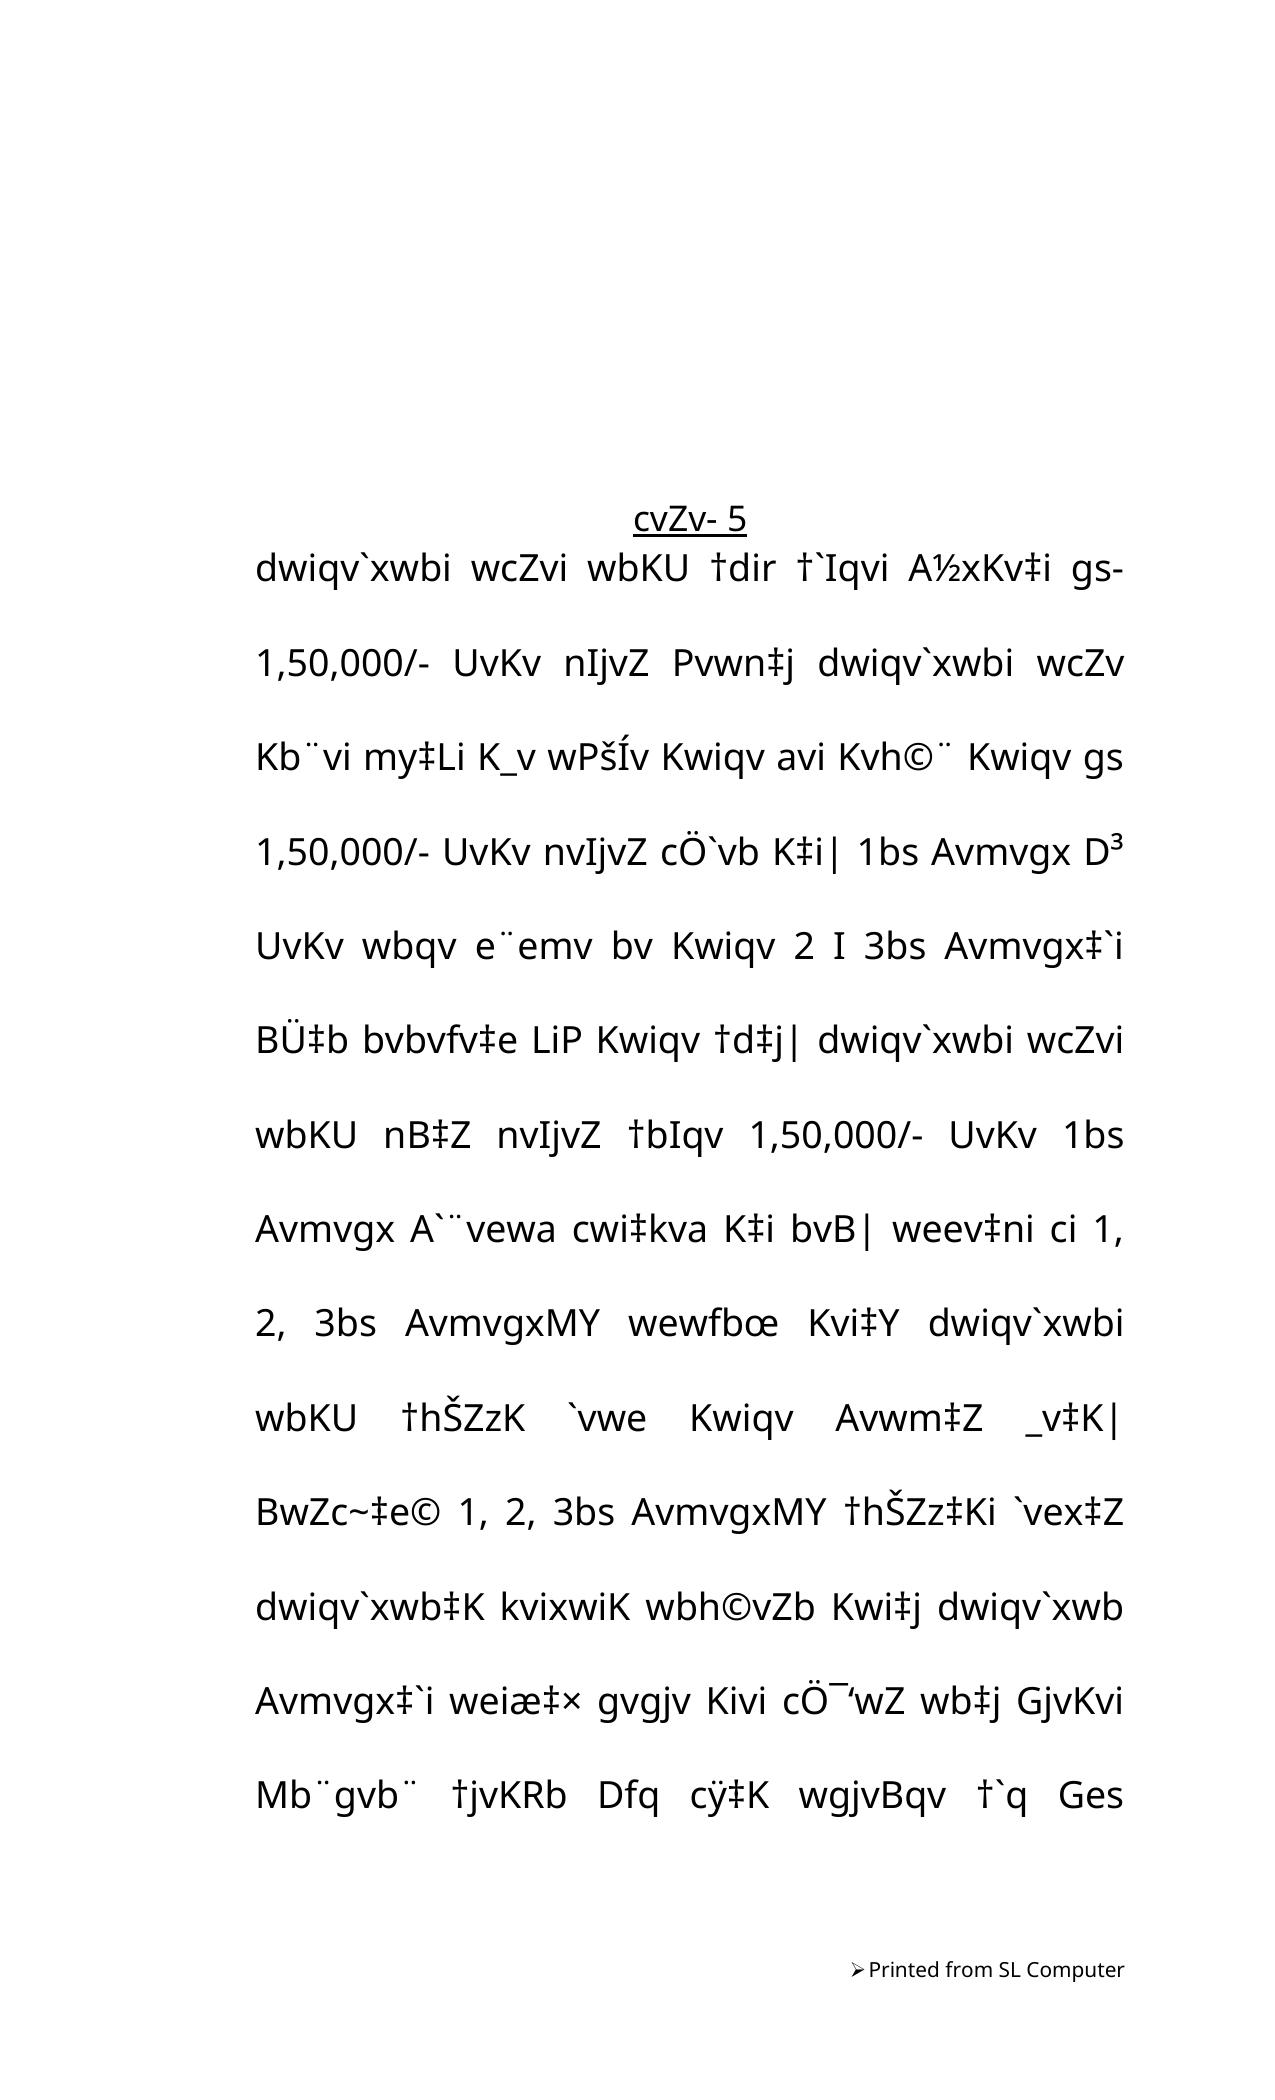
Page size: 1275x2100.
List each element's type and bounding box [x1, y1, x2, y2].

text [255, 542, 1125, 1819]
